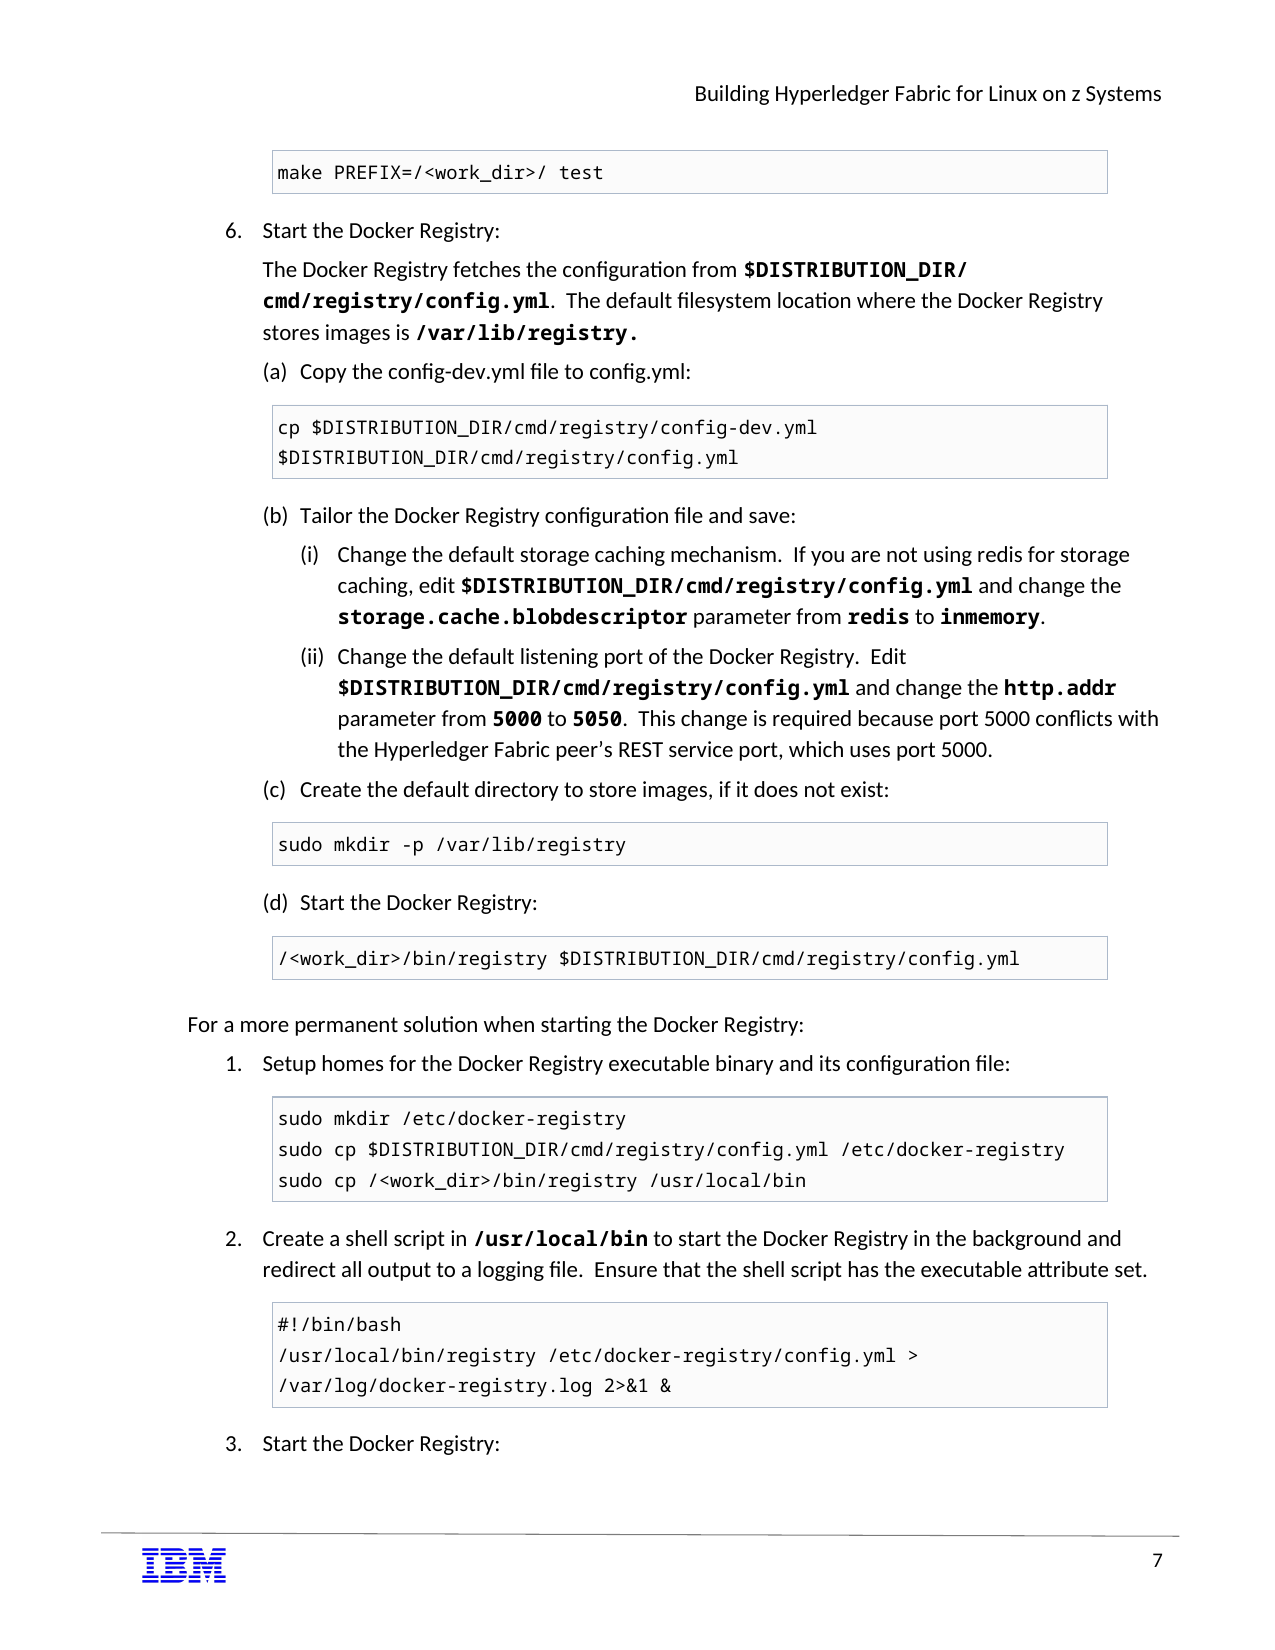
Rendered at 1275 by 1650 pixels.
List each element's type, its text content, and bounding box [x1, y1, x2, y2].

text sudo mkdir /etc/docker-registry [273, 1098, 1107, 1127]
text For a more permanent solution when starting the Docker Registry: [187, 1010, 1162, 1038]
text /usr/local/bin/registry /etc/docker-registry/config.yml > /var/log/docker-registry.log 2>&1 & [273, 1333, 1107, 1407]
list Change the default storage caching mechanism. If you are not using redis for storage caching, edit $DISTRIBUTION_DIR/cmd/registry/config.yml and change the storage.cache.blobdescriptor parameter from redis to inmemory. [300, 540, 1162, 631]
text make PREFIX=/<work_dir>/ test [273, 151, 1107, 193]
picture [142, 1534, 226, 1590]
list Setup homes for the Docker Registry executable binary and its configuration file: [225, 1049, 1162, 1077]
list Start the Docker Registry: [225, 1429, 1162, 1457]
text sudo cp $DISTRIBUTION_DIR/cmd/registry/config.yml /etc/docker-registry [273, 1127, 1107, 1158]
list Create a shell script in /usr/local/bin to start the Docker Registry in the background and redirect all output to a logging file. Ensure that the shell script has the executable attribute set. [225, 1224, 1162, 1283]
list Tailor the Docker Registry configuration file and save: [262, 501, 1162, 529]
list Copy the config-dev.yml file to config.yml: [262, 357, 1162, 385]
text /<work_dir>/bin/registry $DISTRIBUTION_DIR/cmd/registry/config.yml [273, 937, 1107, 979]
text The Docker Registry fetches the configuration from $DISTRIBUTION_DIR/ cmd/registry/config.yml. The default filesystem location where the Docker Registry stores images is /var/lib/registry. [262, 255, 1162, 346]
text sudo cp /<work_dir>/bin/registry /usr/local/bin [273, 1158, 1107, 1201]
text #!/bin/bash [273, 1303, 1107, 1333]
list Create the default directory to store images, if it does not exist: [262, 775, 1162, 803]
list Start the Docker Registry: [262, 888, 1162, 916]
text sudo mkdir -p /var/lib/registry [273, 823, 1107, 865]
list Start the Docker Registry: [225, 216, 1162, 244]
list Change the default listening port of the Docker Registry. Edit $DISTRIBUTION_DIR/cmd/registry/config.yml and change the http.addr parameter from 5000 to 5050. This change is required because port 5000 conflicts with the Hyperledger Fabric peer’s REST service port, which uses port 5000. [300, 642, 1162, 764]
text cp $DISTRIBUTION_DIR/cmd/registry/config-dev.yml $DISTRIBUTION_DIR/cmd/registry/config.yml [273, 406, 1107, 478]
